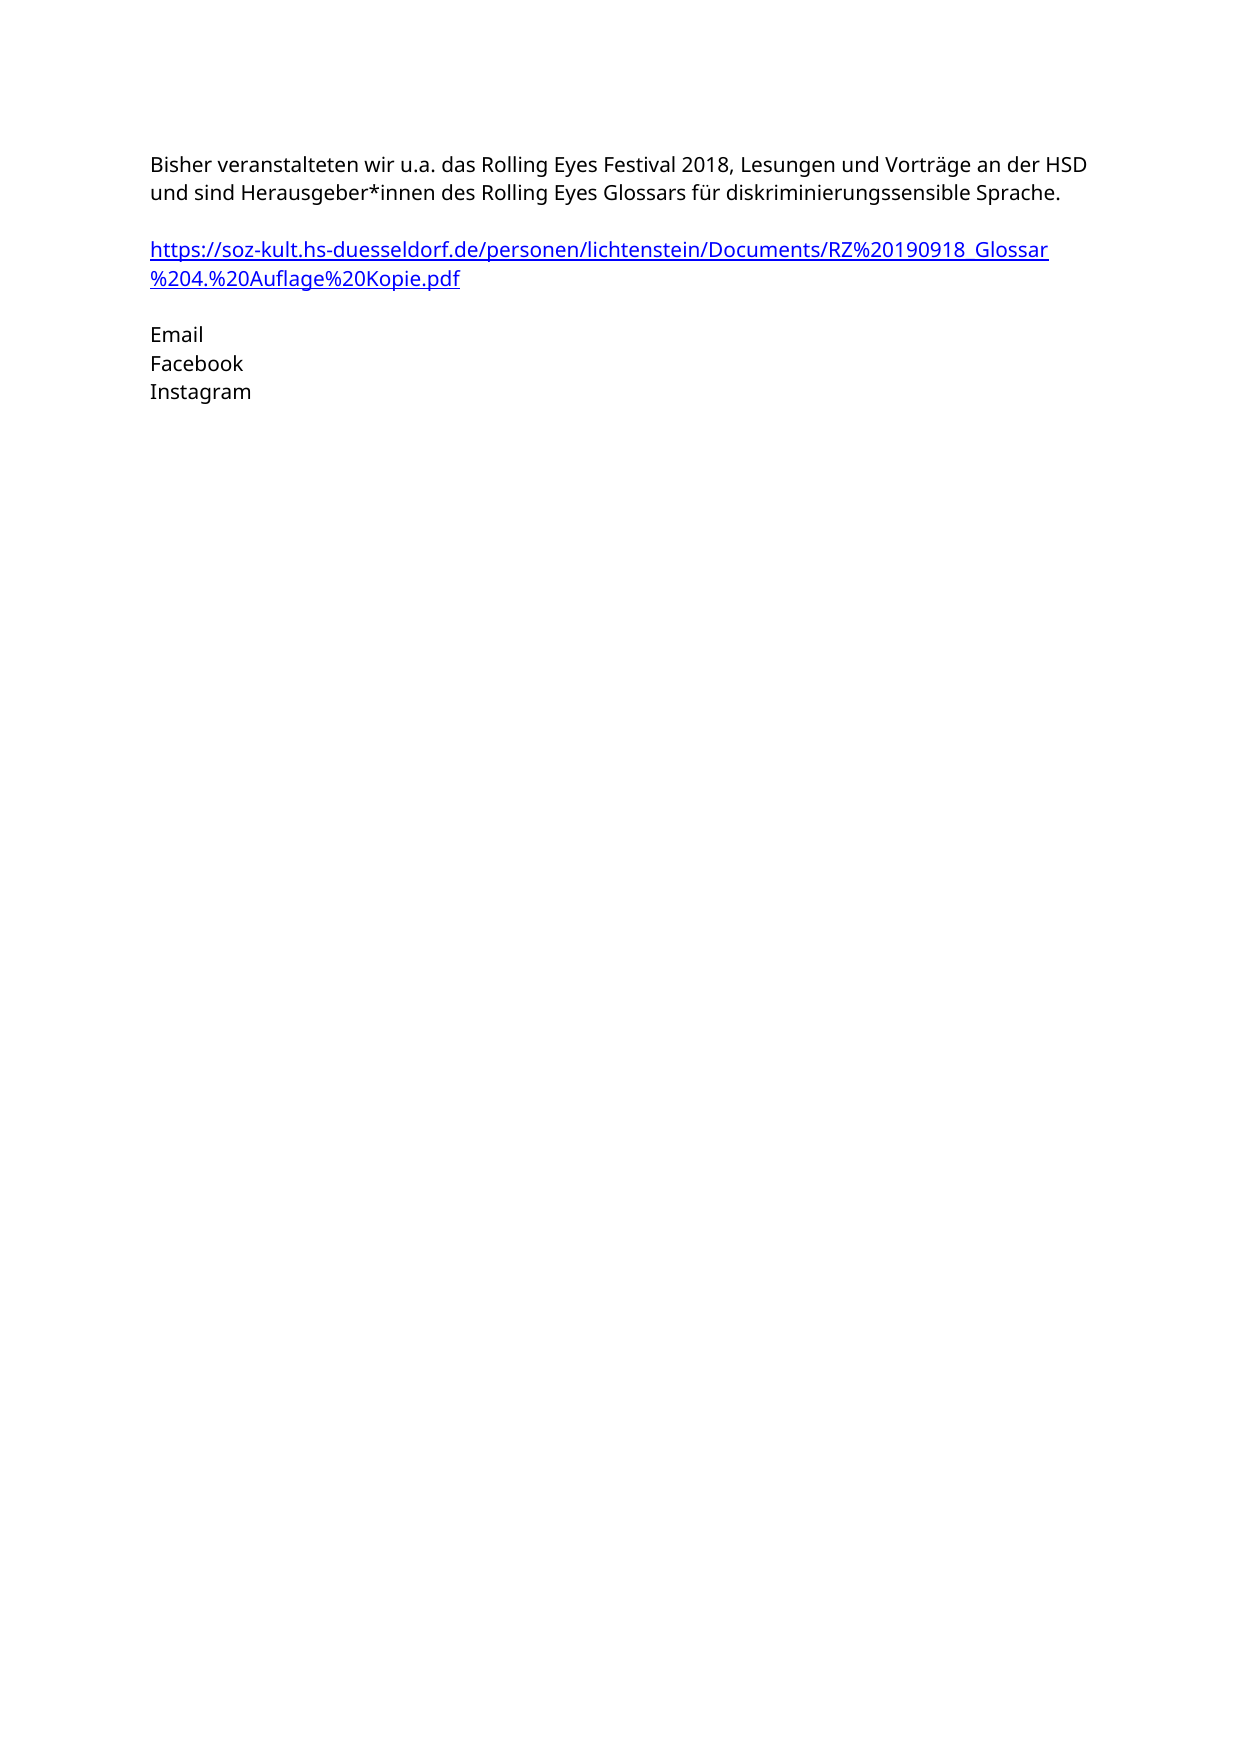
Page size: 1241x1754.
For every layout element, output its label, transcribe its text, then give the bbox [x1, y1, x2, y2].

text Instagram [150, 377, 1090, 406]
text Bisher veranstalteten wir u.a. das Rolling Eyes Festival 2018, Lesungen und Vorträge an der HSD und sind Herausgeber*innen des Rolling Eyes Glossars für diskriminierungssensible Sprache. [150, 150, 1090, 207]
text Email [150, 321, 1090, 349]
text Facebook [150, 349, 1090, 377]
text https://soz-kult.hs-duesseldorf.de/personen/lichtenstein/Documents/RZ%20190918_Glossar%204.%20Auflage%20Kopie.pdf [150, 235, 1090, 292]
